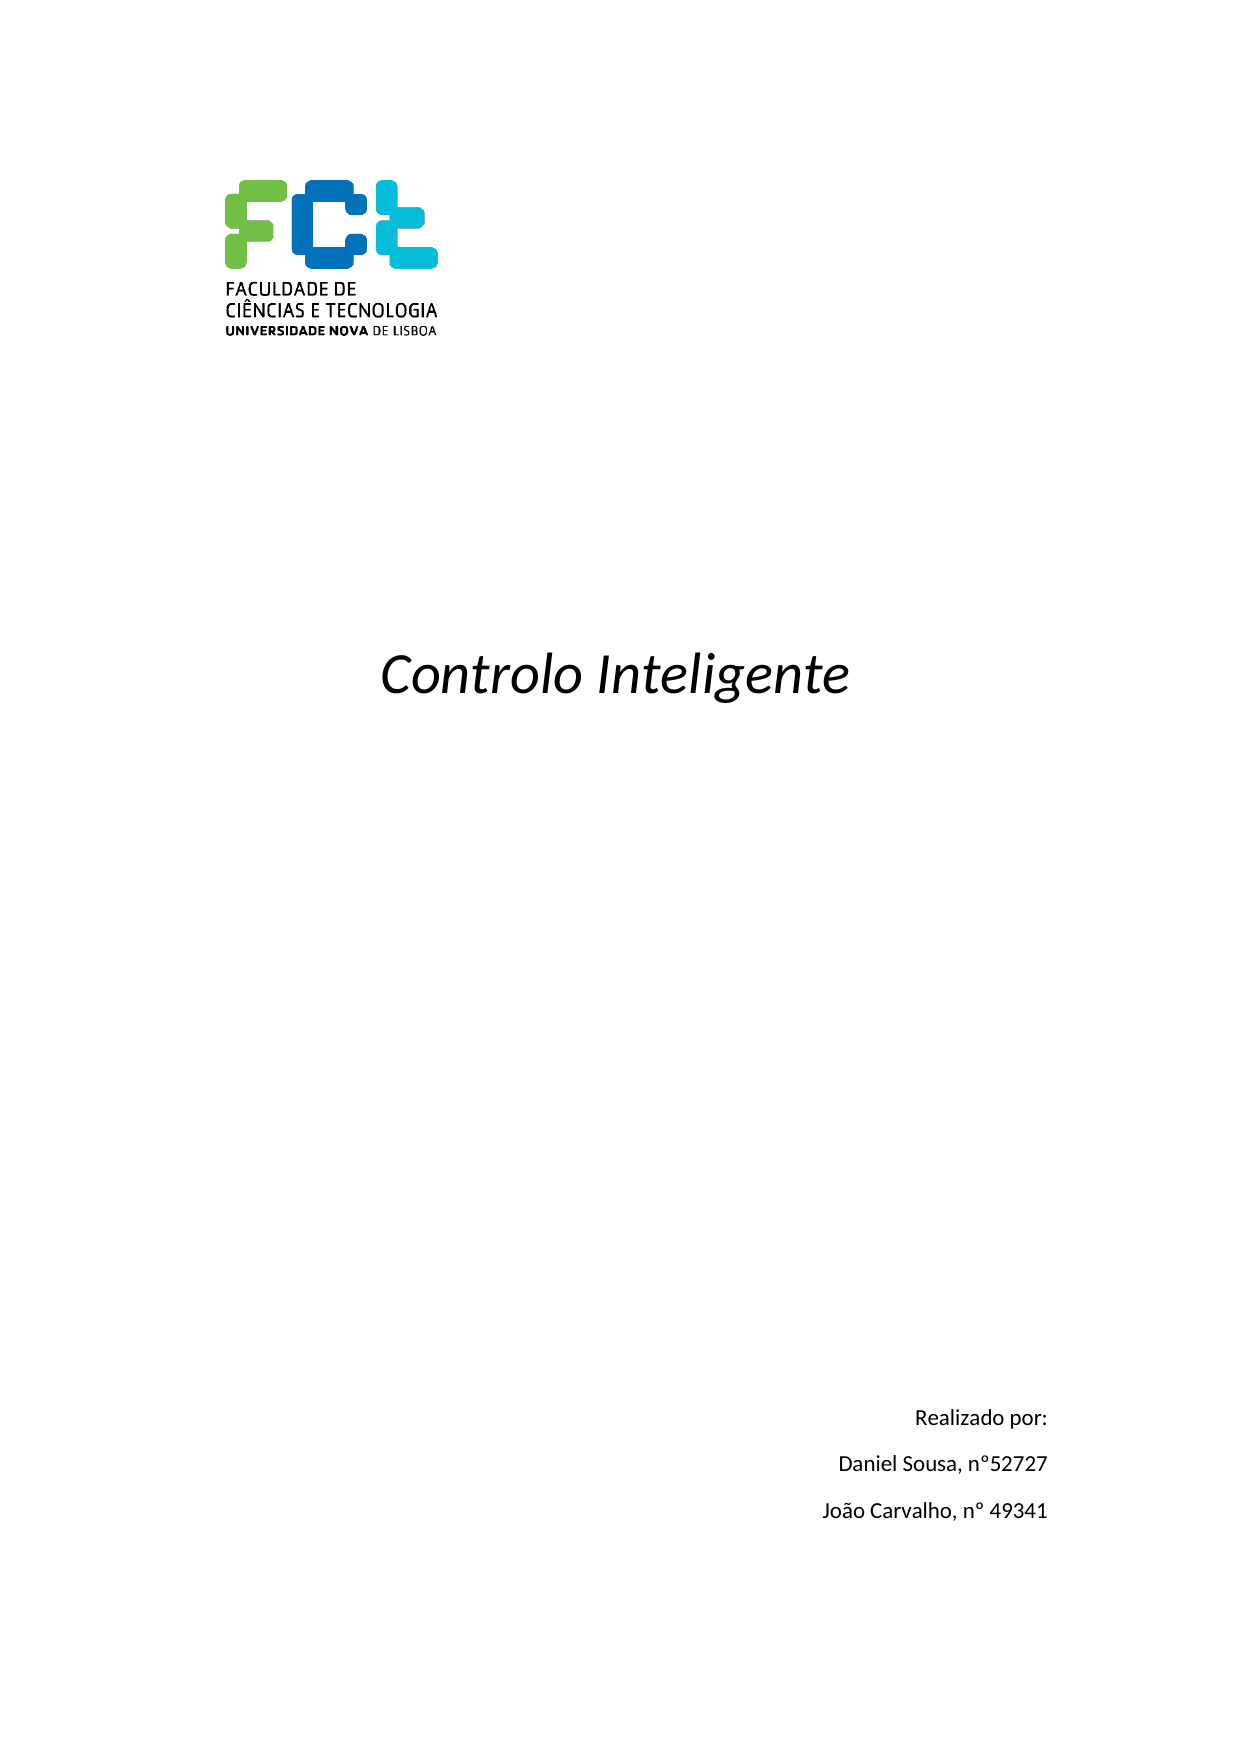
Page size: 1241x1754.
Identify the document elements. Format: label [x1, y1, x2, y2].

picture [177, 149, 482, 365]
